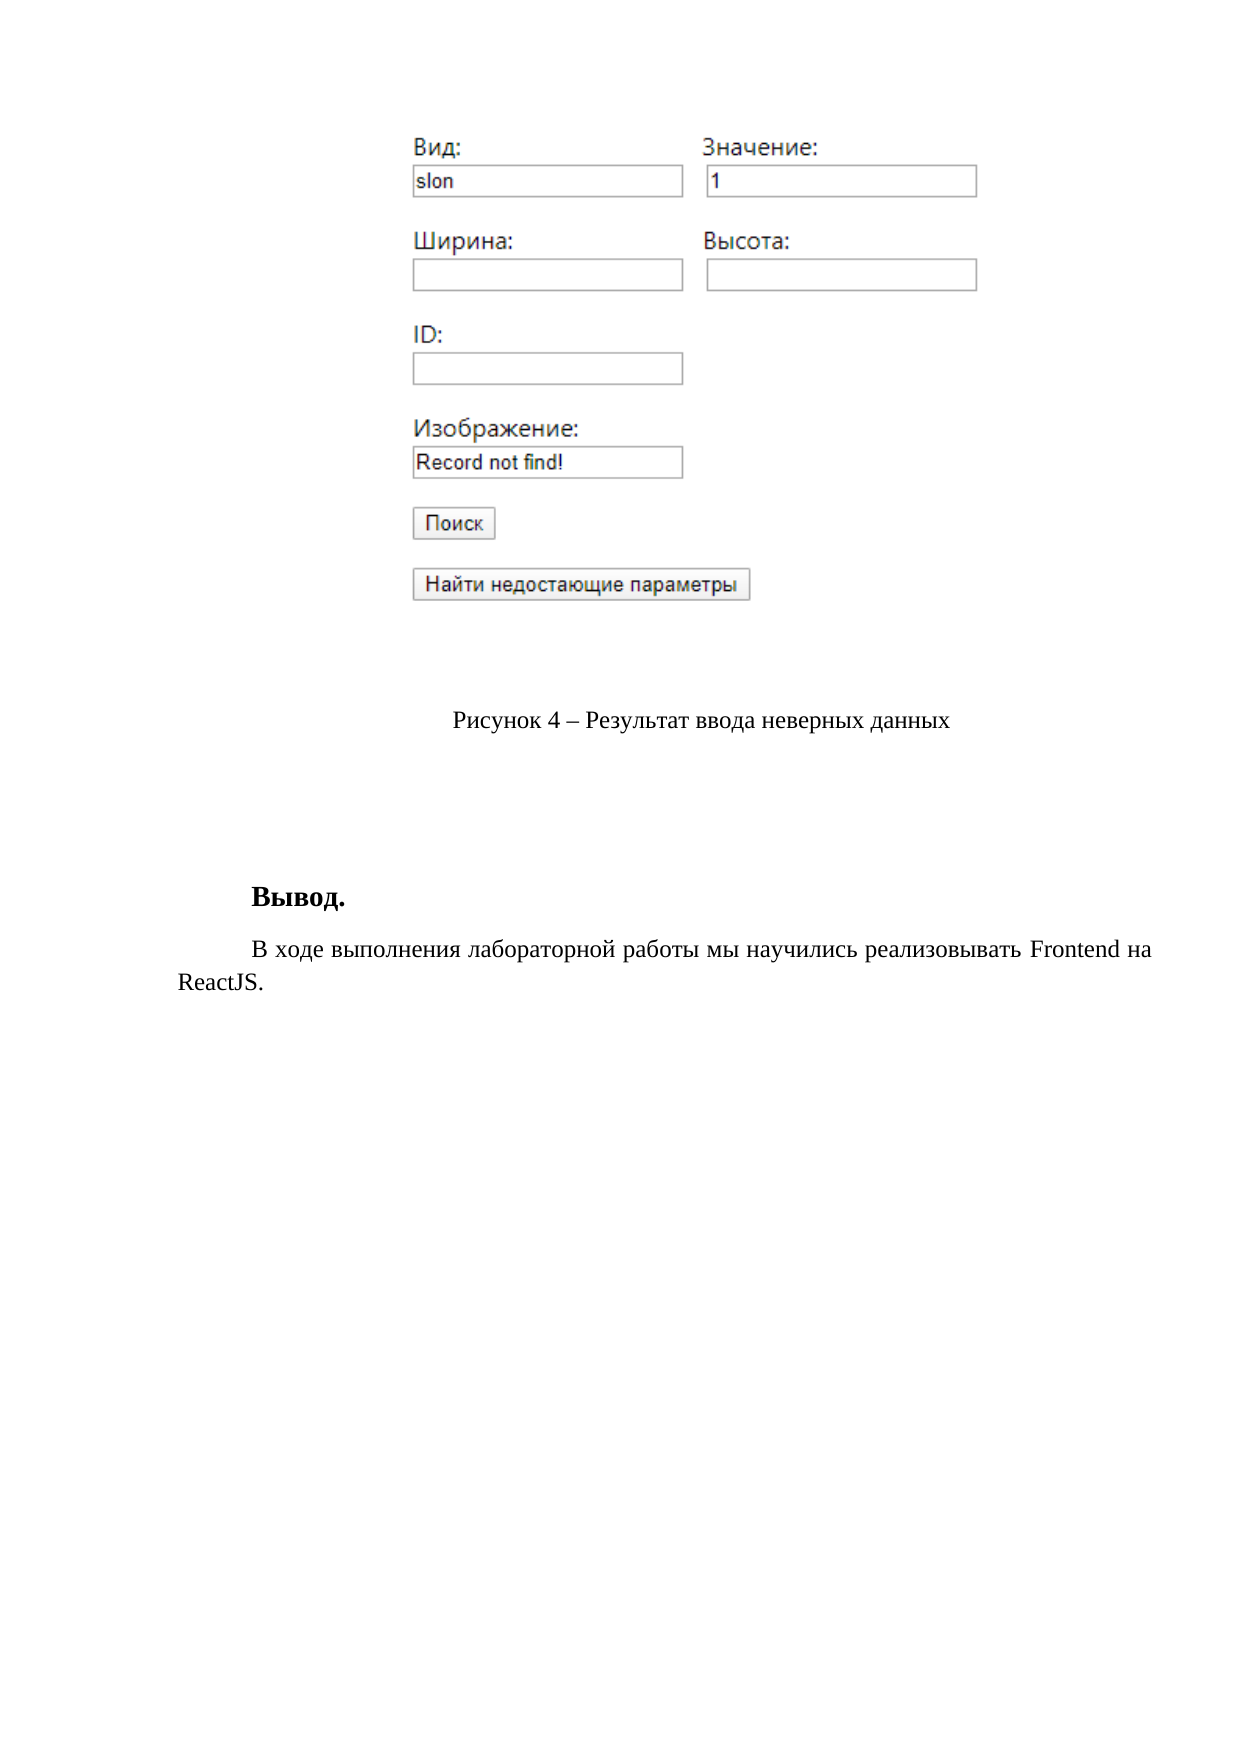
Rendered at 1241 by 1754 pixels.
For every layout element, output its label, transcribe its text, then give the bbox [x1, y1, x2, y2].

picture [399, 118, 1004, 676]
text Рисунок 4 – Результат ввода неверных данных [177, 705, 1152, 734]
text Вывод. [177, 879, 1152, 913]
text В ходе выполнения лабораторной работы мы научились реализовывать Frontend на ReactJS. [177, 934, 1152, 996]
